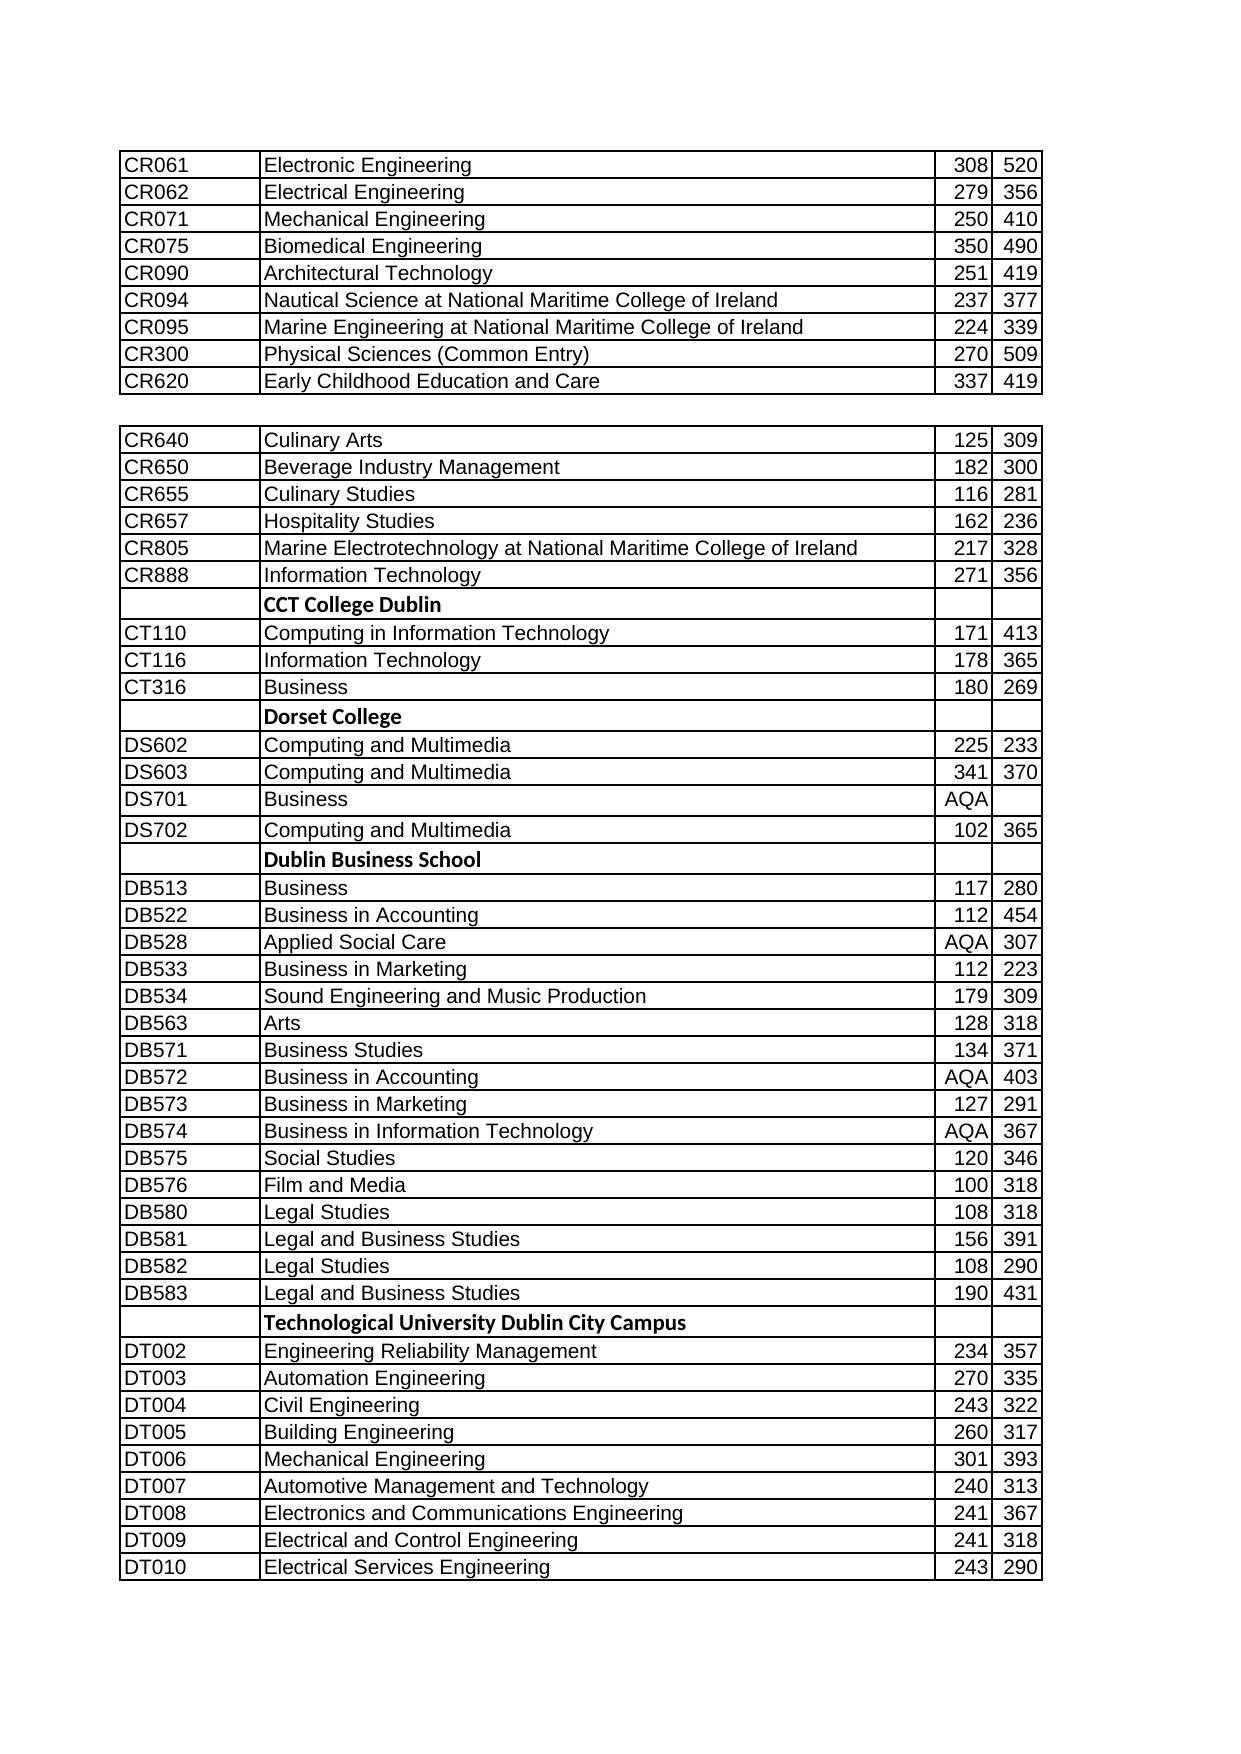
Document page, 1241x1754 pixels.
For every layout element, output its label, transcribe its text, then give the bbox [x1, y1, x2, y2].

table_cell Film and Media [261, 1172, 934, 1197]
table_cell Business [261, 786, 934, 815]
table_cell 335 [993, 1365, 1041, 1390]
table_cell DB533 [121, 956, 259, 981]
table_header 125 [936, 427, 991, 452]
table_cell CR300 [121, 341, 259, 366]
table_cell CR071 [121, 206, 259, 231]
table_cell [121, 589, 259, 618]
table_cell 182 [936, 454, 991, 479]
table_cell 318 [993, 1172, 1041, 1197]
table_cell AQA [936, 786, 991, 815]
table_cell CR095 [121, 314, 259, 339]
table_cell DS702 [121, 817, 259, 842]
table_cell DB576 [121, 1172, 259, 1197]
table_cell DT007 [121, 1473, 259, 1498]
table_cell Automation Engineering [261, 1365, 934, 1390]
table_cell DS602 [121, 732, 259, 757]
table_cell Physical Sciences (Common Entry) [261, 341, 934, 366]
table_cell Legal Studies [261, 1253, 934, 1278]
table_cell DT005 [121, 1419, 259, 1444]
table_cell 128 [936, 1010, 991, 1035]
table_cell 356 [993, 562, 1041, 587]
table_cell CR075 [121, 233, 259, 258]
table_cell 233 [993, 732, 1041, 757]
table_cell 350 [936, 233, 991, 258]
table_cell CR061 [121, 152, 259, 177]
table_header CR640 [121, 427, 259, 452]
table_cell 281 [993, 481, 1041, 506]
table_cell DB580 [121, 1199, 259, 1224]
table_cell Applied Social Care [261, 929, 934, 954]
table_cell 309 [993, 983, 1041, 1008]
table_cell Legal and Business Studies [261, 1226, 934, 1251]
table_cell 108 [936, 1253, 991, 1278]
table_cell 490 [993, 233, 1041, 258]
table_cell Dublin Business School [261, 844, 934, 873]
table_cell CCT College Dublin [261, 589, 934, 618]
table_cell 339 [993, 314, 1041, 339]
table_cell [993, 844, 1041, 873]
table_cell Business in Marketing [261, 956, 934, 981]
table_cell 337 [936, 368, 991, 393]
table_cell CR888 [121, 562, 259, 587]
table_cell 269 [993, 674, 1041, 699]
table_cell 328 [993, 535, 1041, 560]
table_cell 117 [936, 875, 991, 900]
table_cell CR620 [121, 368, 259, 393]
table_cell 223 [993, 956, 1041, 981]
table_cell 250 [936, 206, 991, 231]
table_cell Business [261, 875, 934, 900]
table_cell Automotive Management and Technology [261, 1473, 934, 1498]
table_header Culinary Arts [261, 427, 934, 452]
table_cell 243 [936, 1554, 991, 1578]
table_cell 371 [993, 1037, 1041, 1062]
table_cell 102 [936, 817, 991, 842]
table_cell 178 [936, 647, 991, 672]
table_cell DB581 [121, 1226, 259, 1251]
table_cell Electronics and Communications Engineering [261, 1500, 934, 1524]
table_cell DT002 [121, 1338, 259, 1363]
table_cell 280 [993, 875, 1041, 900]
table_cell Marine Engineering at National Maritime College of Ireland [261, 314, 934, 339]
table_cell 367 [993, 1118, 1041, 1143]
table_cell DT009 [121, 1527, 259, 1552]
table_cell 300 [993, 454, 1041, 479]
table_cell 391 [993, 1226, 1041, 1251]
table_cell 127 [936, 1091, 991, 1116]
table_cell DB571 [121, 1037, 259, 1062]
table_header 309 [993, 427, 1041, 452]
table_cell 308 [936, 152, 991, 177]
table_cell 260 [936, 1419, 991, 1444]
table_cell 162 [936, 508, 991, 533]
table_cell DB534 [121, 983, 259, 1008]
table_cell 367 [993, 1500, 1041, 1524]
table_cell Computing and Multimedia [261, 732, 934, 757]
table_cell Electronic Engineering [261, 152, 934, 177]
table_cell 377 [993, 287, 1041, 312]
table_cell Culinary Studies [261, 481, 934, 506]
table_cell 318 [993, 1199, 1041, 1224]
table_cell 520 [993, 152, 1041, 177]
table_cell CR094 [121, 287, 259, 312]
table_cell 341 [936, 759, 991, 784]
table_cell 234 [936, 1338, 991, 1363]
table_cell 322 [993, 1392, 1041, 1417]
table_cell Business in Accounting [261, 1064, 934, 1089]
table_cell 291 [993, 1091, 1041, 1116]
table_cell AQA [936, 1064, 991, 1089]
table_cell Legal Studies [261, 1199, 934, 1224]
table_cell [993, 701, 1041, 730]
table_cell Mechanical Engineering [261, 206, 934, 231]
table_cell Beverage Industry Management [261, 454, 934, 479]
table_cell [993, 786, 1041, 815]
table_cell Early Childhood Education and Care [261, 368, 934, 393]
table_cell CT110 [121, 620, 259, 645]
table_cell [936, 701, 991, 730]
table_cell AQA [936, 929, 991, 954]
table_cell Building Engineering [261, 1419, 934, 1444]
table_cell Marine Electrotechnology at National Maritime College of Ireland [261, 535, 934, 560]
table_cell DT010 [121, 1554, 259, 1578]
table_cell 224 [936, 314, 991, 339]
table_cell CR805 [121, 535, 259, 560]
table_cell [121, 844, 259, 873]
table_cell Engineering Reliability Management [261, 1338, 934, 1363]
table_cell 356 [993, 179, 1041, 204]
table_cell 225 [936, 732, 991, 757]
table_cell 419 [993, 368, 1041, 393]
table_cell 393 [993, 1446, 1041, 1471]
table_cell Dorset College [261, 701, 934, 730]
table_cell 241 [936, 1527, 991, 1552]
table_cell DB582 [121, 1253, 259, 1278]
table_cell Business in Accounting [261, 902, 934, 927]
table_cell 318 [993, 1527, 1041, 1552]
table_cell AQA [936, 1118, 991, 1143]
table_cell [936, 1307, 991, 1336]
table_cell Information Technology [261, 562, 934, 587]
table_cell 237 [936, 287, 991, 312]
table_cell 509 [993, 341, 1041, 366]
table_cell Mechanical Engineering [261, 1446, 934, 1471]
table_cell 112 [936, 956, 991, 981]
table_cell [936, 589, 991, 618]
table_cell DB573 [121, 1091, 259, 1116]
table_cell 236 [993, 508, 1041, 533]
table_cell 346 [993, 1145, 1041, 1170]
table_cell 156 [936, 1226, 991, 1251]
table_cell Information Technology [261, 647, 934, 672]
table_cell Electrical and Control Engineering [261, 1527, 934, 1552]
table_cell DT006 [121, 1446, 259, 1471]
table_cell DB528 [121, 929, 259, 954]
table_cell DT008 [121, 1500, 259, 1524]
table_cell Legal and Business Studies [261, 1280, 934, 1305]
table_cell 271 [936, 562, 991, 587]
table_cell DT003 [121, 1365, 259, 1390]
table_cell 313 [993, 1473, 1041, 1498]
table_cell DT004 [121, 1392, 259, 1417]
table_cell 241 [936, 1500, 991, 1524]
table_cell DB575 [121, 1145, 259, 1170]
table_cell 180 [936, 674, 991, 699]
table_cell Electrical Engineering [261, 179, 934, 204]
table_cell 116 [936, 481, 991, 506]
table_cell Computing and Multimedia [261, 759, 934, 784]
table_cell DB574 [121, 1118, 259, 1143]
table_cell Sound Engineering and Music Production [261, 983, 934, 1008]
table_cell Computing and Multimedia [261, 817, 934, 842]
table_cell DB513 [121, 875, 259, 900]
table_cell Business Studies [261, 1037, 934, 1062]
table_cell CT116 [121, 647, 259, 672]
table_cell 431 [993, 1280, 1041, 1305]
table_cell 413 [993, 620, 1041, 645]
table_cell 270 [936, 1365, 991, 1390]
table_cell CR062 [121, 179, 259, 204]
table_cell Business [261, 674, 934, 699]
table_cell [993, 589, 1041, 618]
table_cell [121, 1307, 259, 1336]
table_cell 370 [993, 759, 1041, 784]
table_cell DS701 [121, 786, 259, 815]
table_cell 120 [936, 1145, 991, 1170]
table_cell Computing in Information Technology [261, 620, 934, 645]
table_cell Electrical Services Engineering [261, 1554, 934, 1578]
table_cell CR090 [121, 260, 259, 285]
table_cell DB522 [121, 902, 259, 927]
table_cell 100 [936, 1172, 991, 1197]
table_cell 251 [936, 260, 991, 285]
table_cell 171 [936, 620, 991, 645]
table_cell DB563 [121, 1010, 259, 1035]
table_cell DS603 [121, 759, 259, 784]
table_cell 410 [993, 206, 1041, 231]
table_cell 243 [936, 1392, 991, 1417]
table_cell 108 [936, 1199, 991, 1224]
table_cell 190 [936, 1280, 991, 1305]
table_cell Hospitality Studies [261, 508, 934, 533]
table_cell DB583 [121, 1280, 259, 1305]
table_cell DB572 [121, 1064, 259, 1089]
table_cell CR655 [121, 481, 259, 506]
table_cell 403 [993, 1064, 1041, 1089]
table_cell 179 [936, 983, 991, 1008]
table_cell 217 [936, 535, 991, 560]
table_cell [936, 844, 991, 873]
table_cell Biomedical Engineering [261, 233, 934, 258]
table_cell 365 [993, 817, 1041, 842]
table_cell CR650 [121, 454, 259, 479]
table_cell [121, 701, 259, 730]
table_cell Civil Engineering [261, 1392, 934, 1417]
table_cell 290 [993, 1253, 1041, 1278]
table_cell CR657 [121, 508, 259, 533]
table_cell Social Studies [261, 1145, 934, 1170]
table_cell 318 [993, 1010, 1041, 1035]
table_cell 279 [936, 179, 991, 204]
table_cell 419 [993, 260, 1041, 285]
table_cell 365 [993, 647, 1041, 672]
table_cell 357 [993, 1338, 1041, 1363]
table_cell 290 [993, 1554, 1041, 1578]
table_cell 270 [936, 341, 991, 366]
table_cell 301 [936, 1446, 991, 1471]
table_cell 240 [936, 1473, 991, 1498]
table_cell Nautical Science at National Maritime College of Ireland [261, 287, 934, 312]
table_cell 454 [993, 902, 1041, 927]
table_cell CT316 [121, 674, 259, 699]
table_cell 317 [993, 1419, 1041, 1444]
table_cell Business in Marketing [261, 1091, 934, 1116]
table_cell 307 [993, 929, 1041, 954]
table_cell Business in Information Technology [261, 1118, 934, 1143]
table_cell 134 [936, 1037, 991, 1062]
table_cell Technological University Dublin City Campus [261, 1307, 934, 1336]
table_cell Arts [261, 1010, 934, 1035]
table_cell Architectural Technology [261, 260, 934, 285]
table_cell 112 [936, 902, 991, 927]
table_cell [993, 1307, 1041, 1336]
